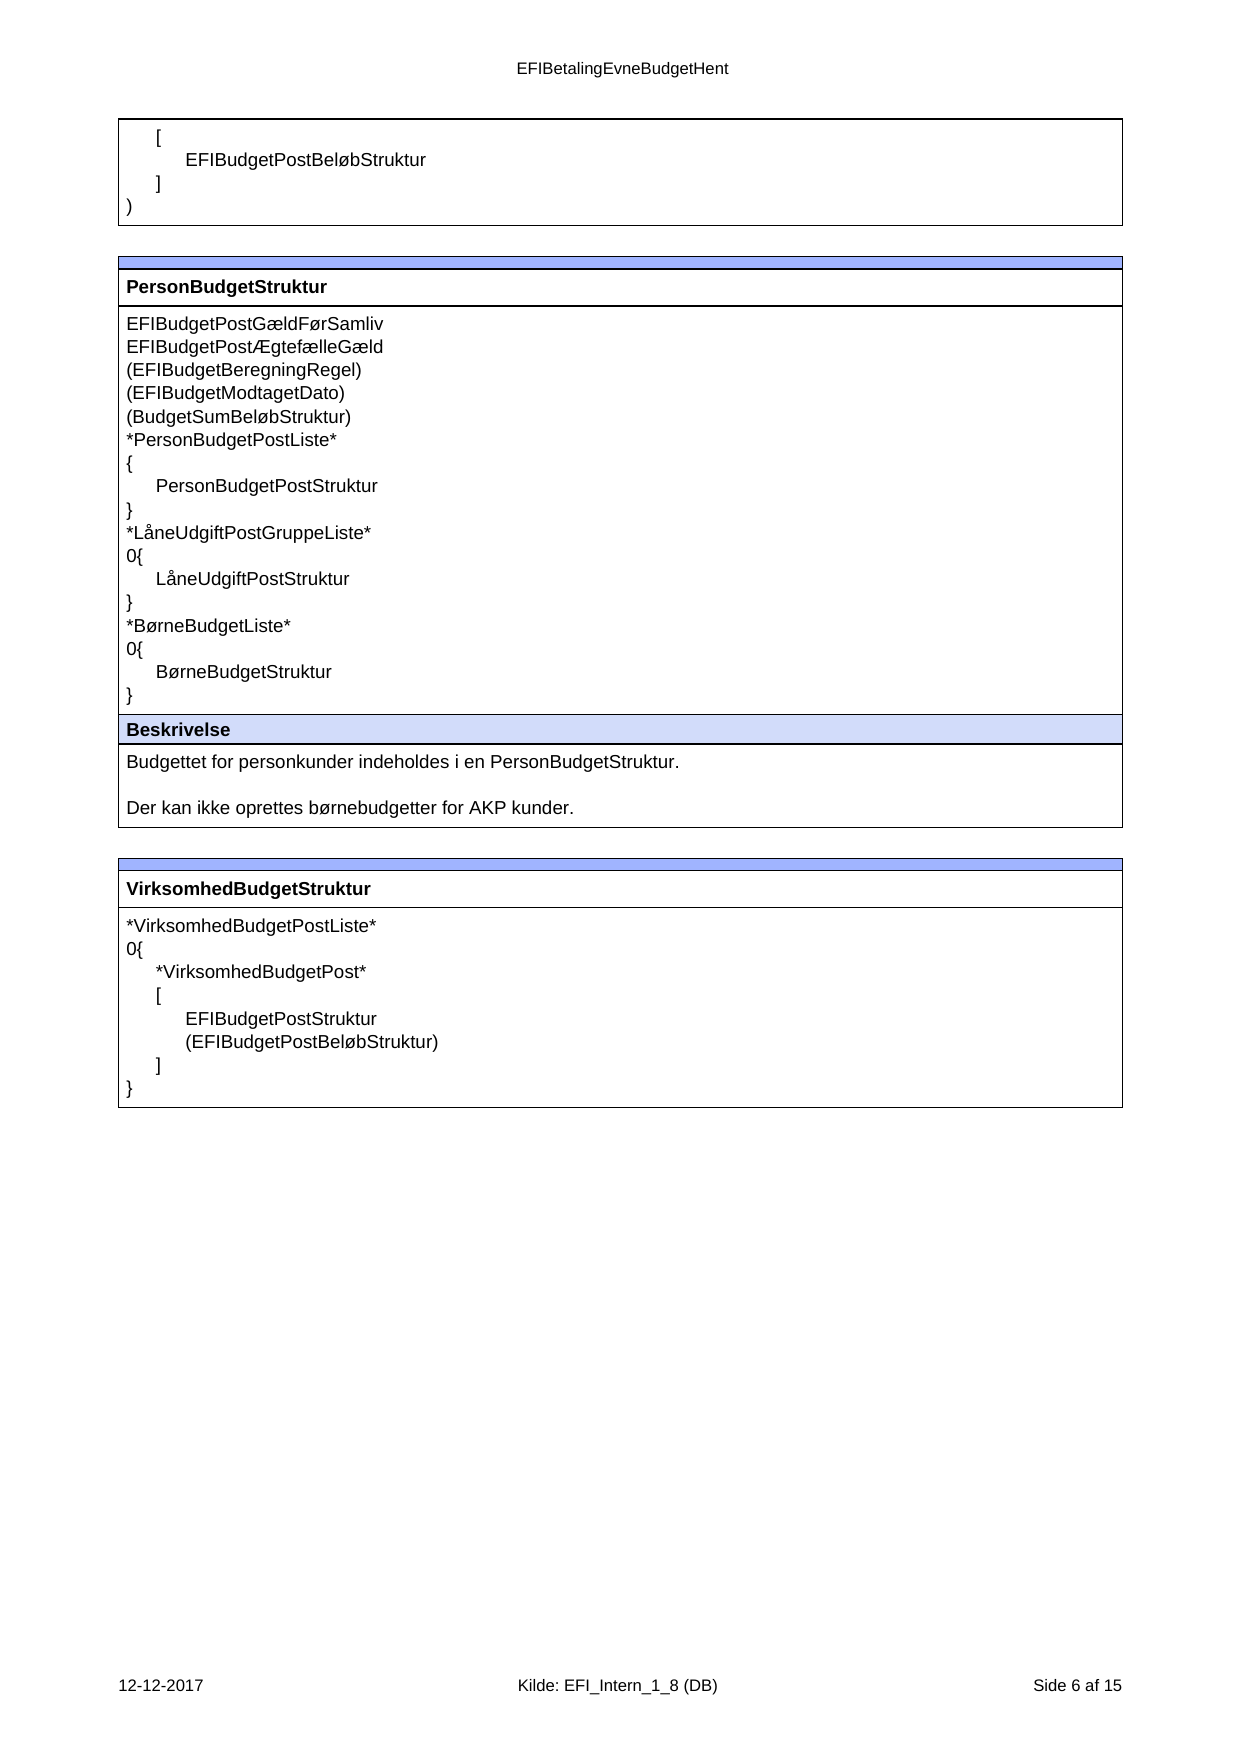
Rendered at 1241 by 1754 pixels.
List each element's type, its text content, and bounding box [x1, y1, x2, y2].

table_cell *VirksomhedBudgetPostListe* 0{ *VirksomhedBudgetPost* [ EFIBudgetPostStruktur (EFIBudgetPostBeløbStruktur) ] } [119, 908, 1122, 1107]
table_header [119, 859, 1122, 870]
table_cell Beskrivelse [119, 715, 1122, 743]
table_cell Budgettet for personkunder indeholdes i en PersonBudgetStruktur. Der kan ikke oprettes børnebudgetter for AKP kunder. [119, 745, 1122, 827]
table_cell EFIBudgetPostGældFørSamliv EFIBudgetPostÆgtefælleGæld (EFIBudgetBeregningRegel) (EFIBudgetModtagetDato) (BudgetSumBeløbStruktur) *PersonBudgetPostListe* { PersonBudgetPostStruktur } *LåneUdgiftPostGruppeListe* 0{ LåneUdgiftPostStruktur } *BørneBudgetListe* 0{ BørneBudgetStruktur } [119, 307, 1122, 714]
table_header [119, 257, 1122, 268]
table_cell PersonBudgetStruktur [119, 270, 1122, 305]
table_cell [119, 120, 1122, 225]
table_cell VirksomhedBudgetStruktur [119, 871, 1122, 907]
